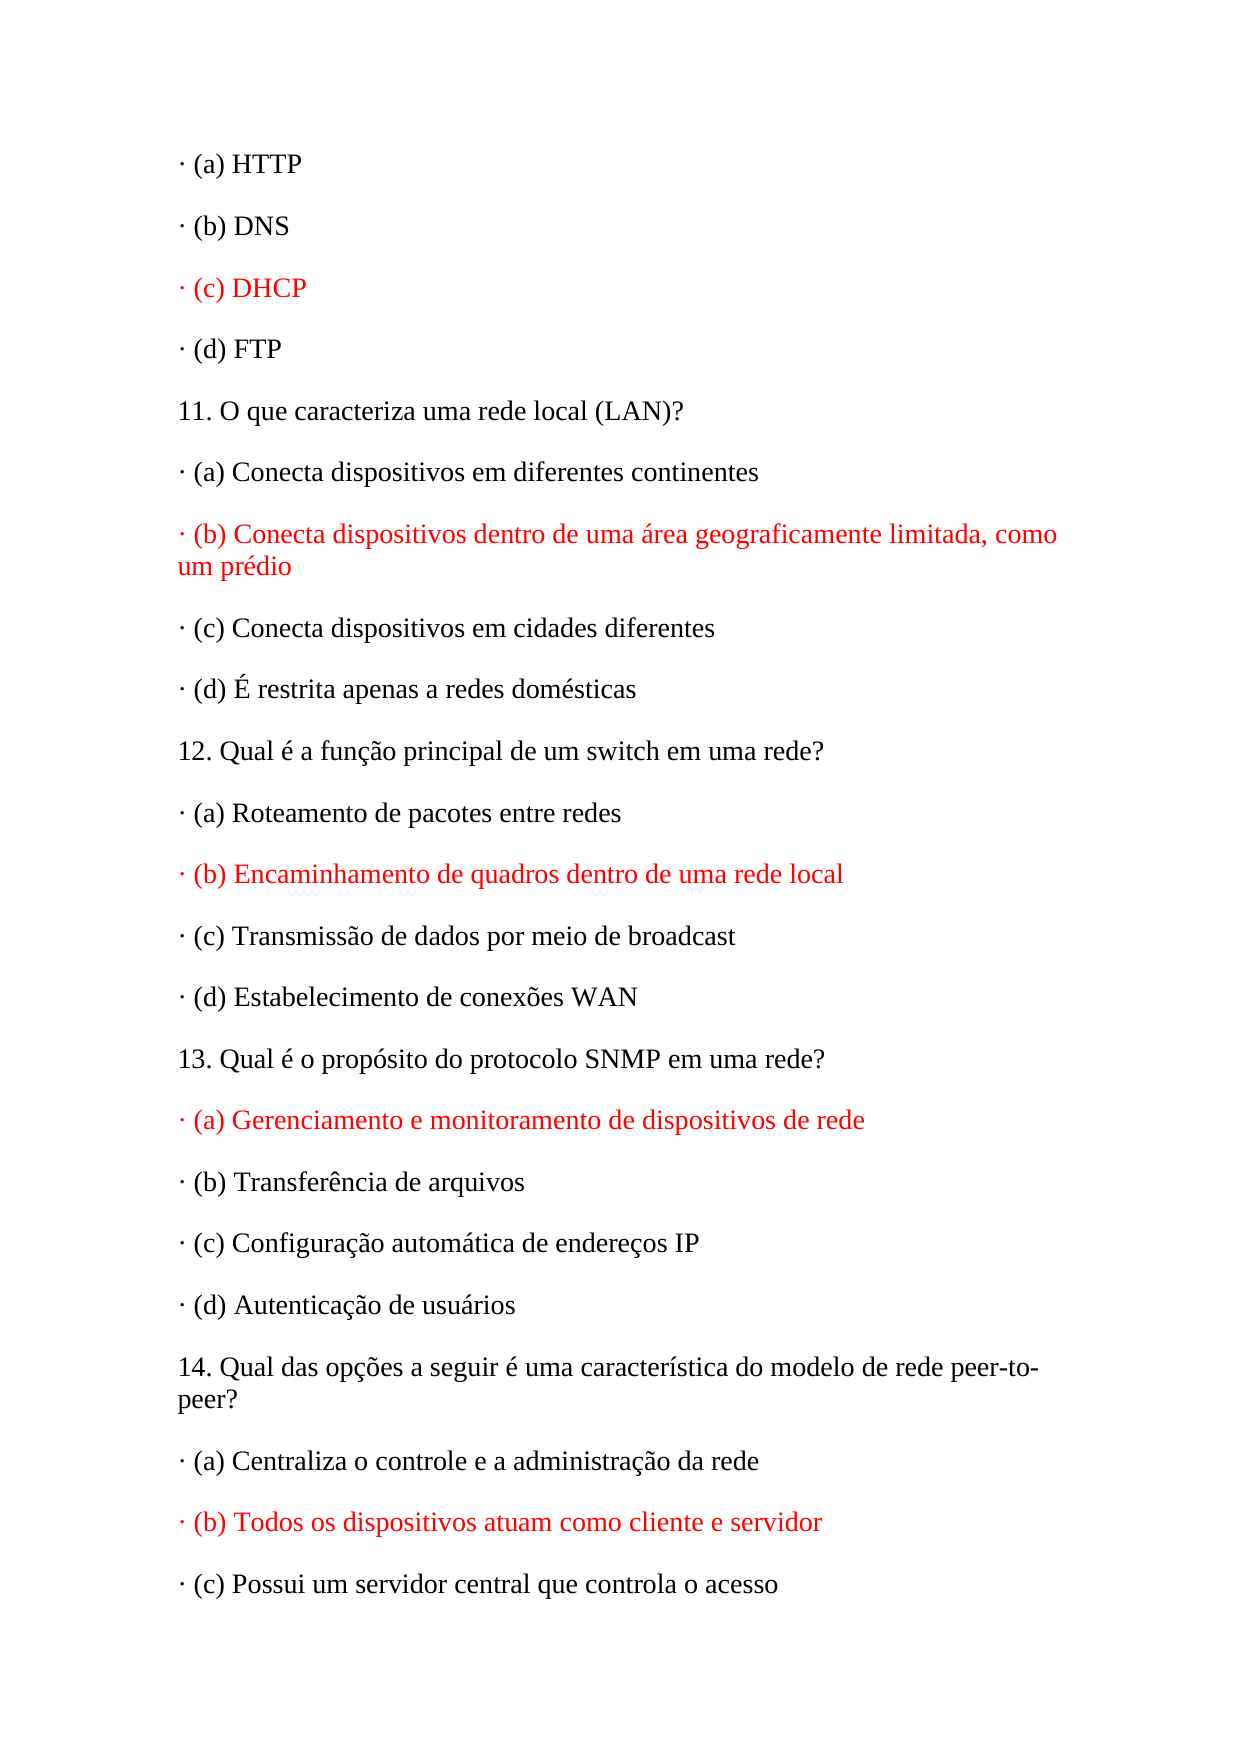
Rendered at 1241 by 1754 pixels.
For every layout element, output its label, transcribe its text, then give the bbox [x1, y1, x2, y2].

text · (b) Todos os dispositivos atuam como cliente e servidor [177, 1505, 1063, 1538]
text · (a) Centraliza o controle e a administração da rede [177, 1444, 1063, 1476]
text 12. Qual é a função principal de um switch em uma rede? [177, 734, 1063, 766]
text · (a) Roteamento de pacotes entre redes [177, 796, 1063, 828]
text · (b) Transferência de arquivos [177, 1165, 1063, 1197]
text 13. Qual é o propósito do protocolo SNMP em uma rede? [177, 1042, 1063, 1074]
text · (a) HTTP [177, 148, 1063, 180]
text · (b) Conecta dispositivos dentro de uma área geograficamente limitada, como um prédio [177, 517, 1063, 582]
text · (d) Autenticação de usuários [177, 1288, 1063, 1321]
text · (d) É restrita apenas a redes domésticas [177, 672, 1063, 705]
text · (c) Possui um servidor central que controla o acesso [177, 1567, 1063, 1599]
text · (c) Transmissão de dados por meio de broadcast [177, 919, 1063, 951]
text 11. O que caracteriza uma rede local (LAN)? [177, 394, 1063, 426]
text · (a) Gerenciamento e monitoramento de dispositivos de rede [177, 1103, 1063, 1136]
text · (b) DNS [177, 209, 1063, 242]
text · (a) Conecta dispositivos em diferentes continentes [177, 455, 1063, 488]
text · (c) DHCP [177, 271, 1063, 303]
text · (d) FTP [177, 332, 1063, 365]
text · (d) Estabelecimento de conexões WAN [177, 980, 1063, 1013]
text · (c) Configuração automática de endereços IP [177, 1227, 1063, 1259]
text · (c) Conecta dispositivos em cidades diferentes [177, 611, 1063, 643]
text · (b) Encaminhamento de quadros dentro de uma rede local [177, 857, 1063, 889]
text 14. Qual das opções a seguir é uma característica do modelo de rede peer-to-peer? [177, 1350, 1063, 1414]
